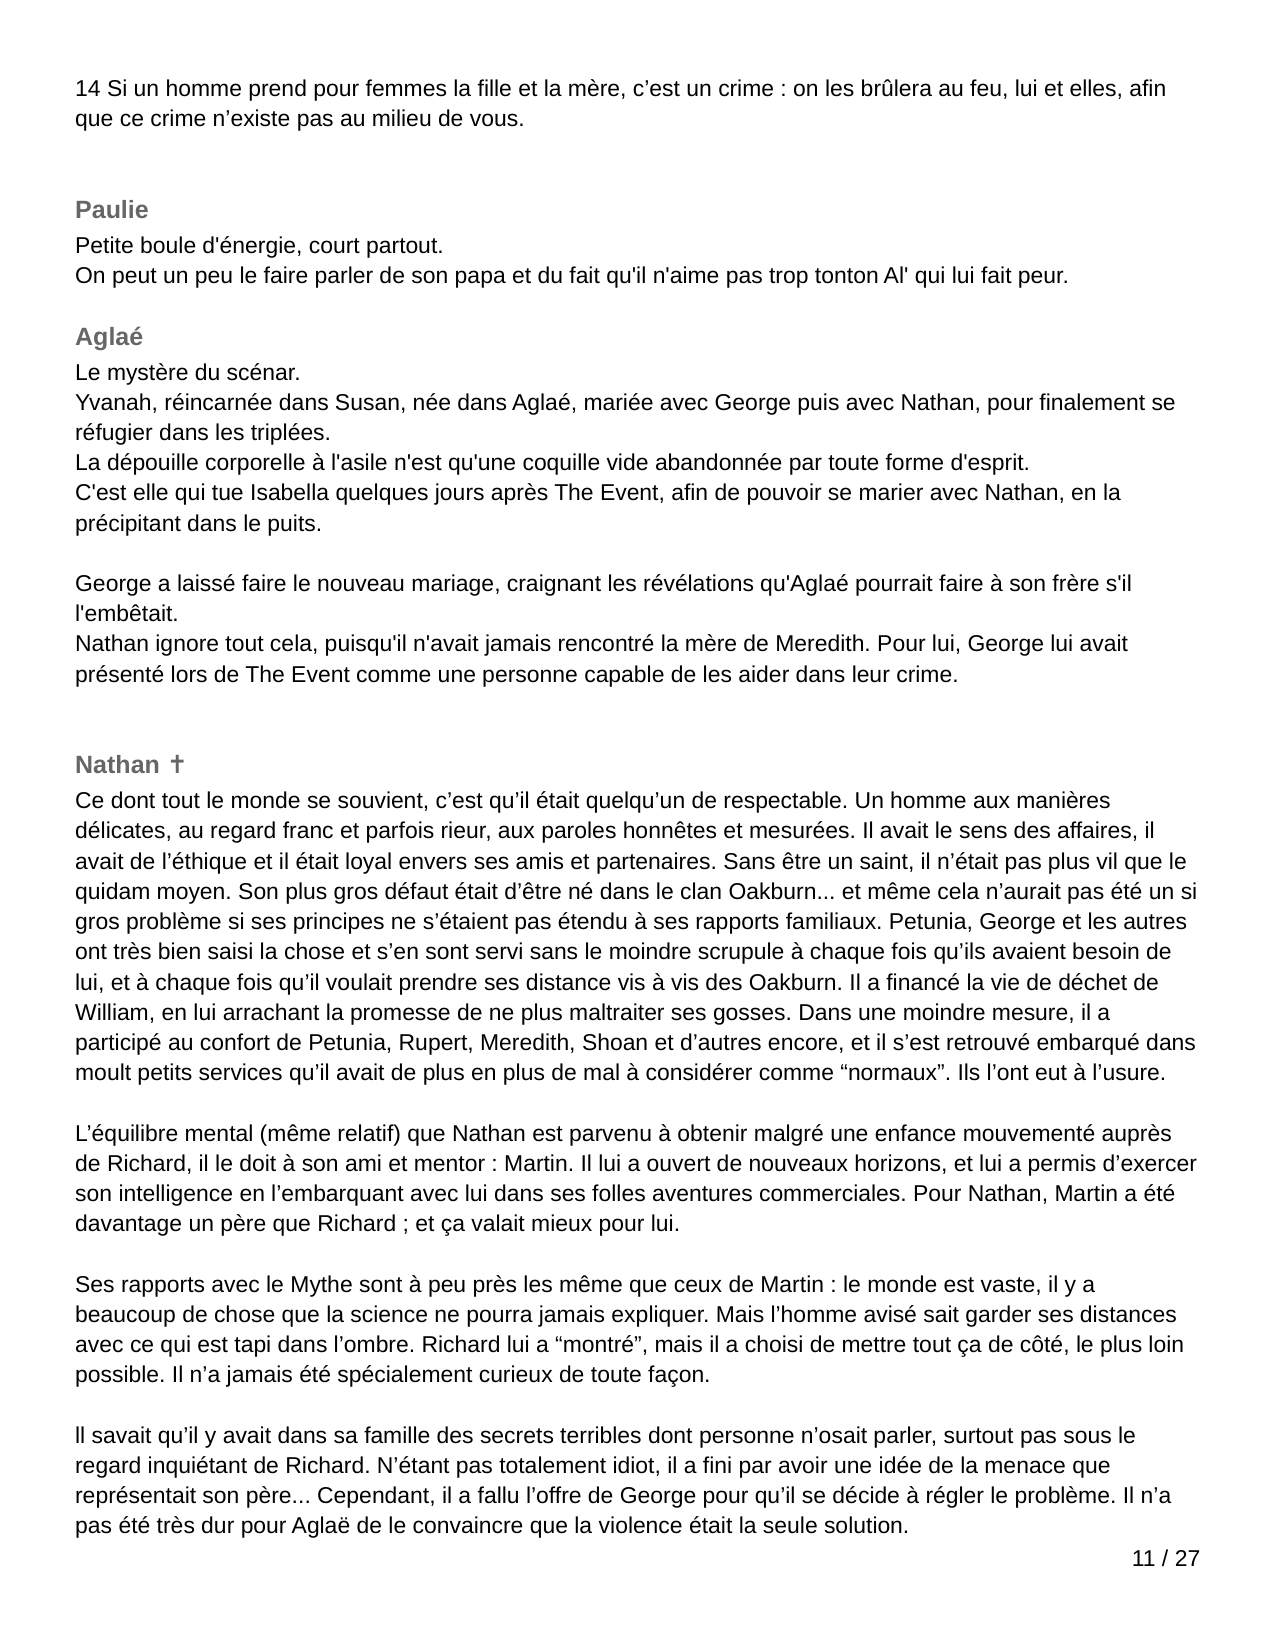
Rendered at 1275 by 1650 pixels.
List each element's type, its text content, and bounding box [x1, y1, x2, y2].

text On peut un peu le faire parler de son papa et du fait qu'il n'aime pas trop tonton Al' qui lui fait peur. [75, 262, 1200, 288]
subtitle Paulie [75, 195, 1200, 223]
text Le mystère du scénar. [75, 358, 1200, 385]
text Petite boule d'énergie, court partout. [75, 232, 1200, 258]
text C'est elle qui tue Isabella quelques jours après The Event, afin de pouvoir se marier avec Nathan, en la précipitant dans le puits. [75, 479, 1200, 536]
text Ce dont tout le monde se souvient, c’est qu’il était quelqu’un de respectable. Un homme aux manières délicates, au regard franc et parfois rieur, aux paroles honnêtes et mesurées. Il avait le sens des affaires, il avait de l’éthique et il était loyal envers ses amis et partenaires. Sans être un saint, il n’était pas plus vil que le quidam moyen. Son plus gros défaut était d’être né dans le clan Oakburn... et même cela n’aurait pas été un si gros problème si ses principes ne s’étaient pas étendu à ses rapports familiaux. Petunia, George et les autres ont très bien saisi la chose et s’en sont servi sans le moindre scrupule à chaque fois qu’ils avaient besoin de lui, et à chaque fois qu’il voulait prendre ses distance vis à vis des Oakburn. Il a financé la vie de déchet de William, en lui arrachant la promesse de ne plus maltraiter ses gosses. Dans une moindre mesure, il a participé au confort de Petunia, Rupert, Meredith, Shoan et d’autres encore, et il s’est retrouvé embarqué dans moult petits services qu’il avait de plus en plus de mal à considérer comme “normaux”. Ils l’ont eut à l’usure. [75, 787, 1200, 1086]
text Yvanah, réincarnée dans Susan, née dans Aglaé, mariée avec George puis avec Nathan, pour finalement se réfugier dans les triplées. [75, 389, 1200, 445]
text George a laissé faire le nouveau mariage, craignant les révélations qu'Aglaé pourrait faire à son frère s'il l'embêtait. [75, 570, 1200, 627]
text Ses rapports avec le Mythe sont à peu près les même que ceux de Martin : le monde est vaste, il y a beaucoup de chose que la science ne pourra jamais expliquer. Mais l’homme avisé sait garder ses distances avec ce qui est tapi dans l’ombre. Richard lui a “montré”, mais il a choisi de mettre tout ça de côté, le plus loin possible. Il n’a jamais été spécialement curieux de toute façon. [75, 1271, 1200, 1388]
subtitle Nathan ✝ [75, 750, 1200, 779]
text La dépouille corporelle à l'asile n'est qu'une coquille vide abandonnée par toute forme d'esprit. [75, 449, 1200, 476]
text ll savait qu’il y avait dans sa famille des secrets terribles dont personne n’osait parler, surtout pas sous le regard inquiétant de Richard. N’étant pas totalement idiot, il a fini par avoir une idée de la menace que représentait son père... Cependant, il a fallu l’offre de George pour qu’il se décide à régler le problème. Il n’a pas été très dur pour Aglaë de le convaincre que la violence était la seule solution. [75, 1422, 1200, 1539]
text L’équilibre mental (même relatif) que Nathan est parvenu à obtenir malgré une enfance mouvementé auprès de Richard, il le doit à son ami et mentor : Martin. Il lui a ouvert de nouveaux horizons, et lui a permis d’exercer son intelligence en l’embarquant avec lui dans ses folles aventures commerciales. Pour Nathan, Martin a été davantage un père que Richard ; et ça valait mieux pour lui. [75, 1119, 1200, 1237]
text Nathan ignore tout cela, puisqu'il n'avait jamais rencontré la mère de Meredith. Pour lui, George lui avait présenté lors de The Event comme une personne capable de les aider dans leur crime. [75, 630, 1200, 687]
subtitle Aglaé [75, 321, 1200, 350]
text 14 Si un homme prend pour femmes la fille et la mère, c’est un crime : on les brûlera au feu, lui et elles, afin que ce crime n’existe pas au milieu de vous. [75, 75, 1200, 132]
